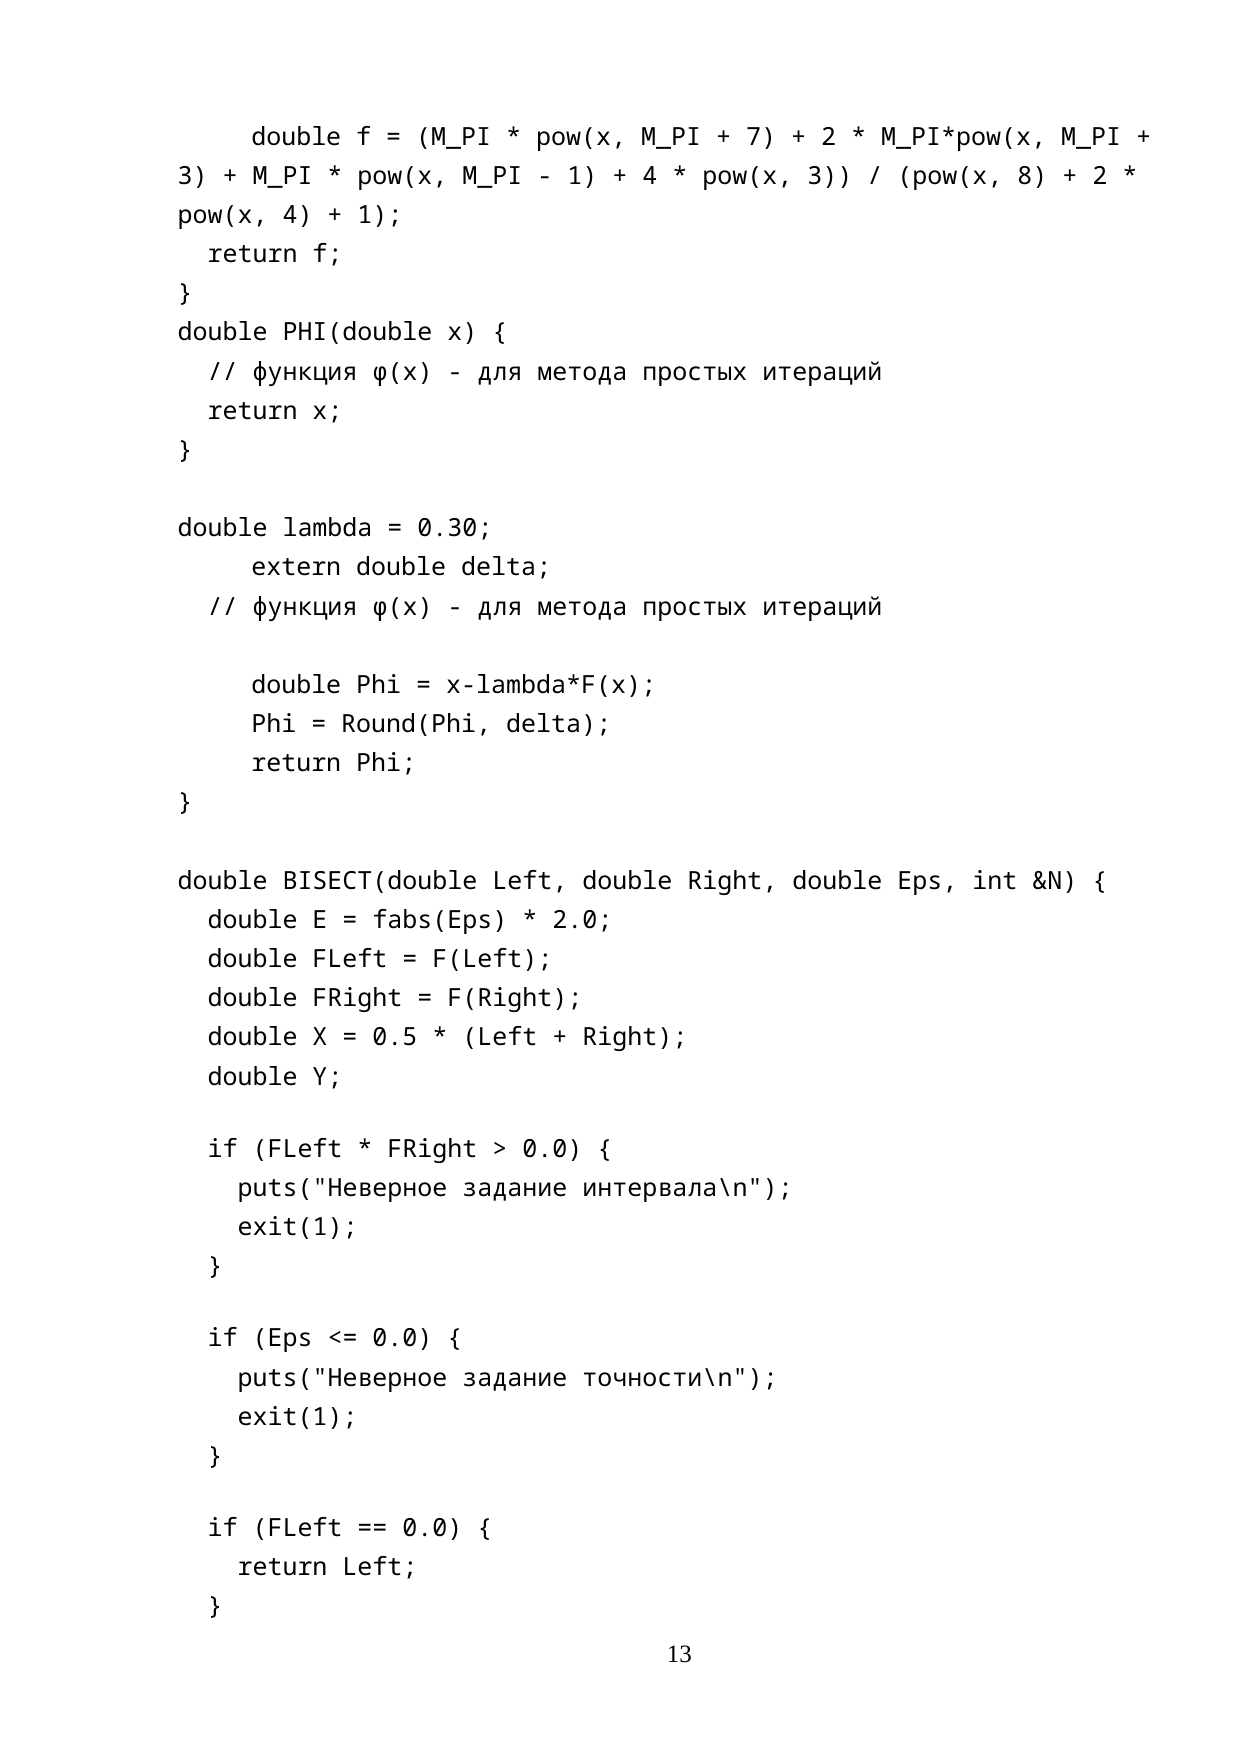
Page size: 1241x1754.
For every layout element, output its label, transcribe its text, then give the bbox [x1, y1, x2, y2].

text exit(1); [177, 1209, 1181, 1243]
text extern double delta; [177, 549, 1181, 583]
text return Phi; [177, 745, 1181, 779]
text } [177, 1588, 1181, 1622]
text double Phi = x-lambda*F(x); [177, 666, 1181, 701]
text // функция φ(x) - для метода простых итераций [177, 588, 1181, 622]
text } [177, 1437, 1181, 1472]
text puts("Неверное задание интервала\n"); [177, 1169, 1181, 1203]
text double PHI(double x) { [177, 314, 1181, 348]
text return f; [177, 236, 1181, 270]
text double FRight = F(Right); [177, 980, 1181, 1014]
text if (FLeft * FRight > 0.0) { [177, 1130, 1181, 1164]
text } [177, 1248, 1181, 1282]
text double BISECT(double Left, double Right, double Eps, int &N) { [177, 862, 1181, 896]
text } [177, 784, 1181, 818]
text double f = (M_PI * pow(x, M_PI + 7) + 2 * M_PI*pow(x, M_PI + 3) + M_PI * pow(x, M_PI - 1) + 4 * pow(x, 3)) / (pow(x, 8) + 2 * pow(x, 4) + 1); [177, 118, 1181, 231]
text } [177, 431, 1181, 466]
text if (FLeft == 0.0) { [177, 1510, 1181, 1544]
text } [177, 275, 1181, 309]
text double FLeft = F(Left); [177, 941, 1181, 975]
text Phi = Round(Phi, delta); [177, 706, 1181, 740]
text double lambda = 0.30; [177, 510, 1181, 544]
text double Y; [177, 1058, 1181, 1092]
text if (Eps <= 0.0) { [177, 1320, 1181, 1354]
text return Left; [177, 1549, 1181, 1583]
text exit(1); [177, 1398, 1181, 1432]
text double E = fabs(Eps) * 2.0; [177, 901, 1181, 936]
text puts("Неверное задание точности\n"); [177, 1359, 1181, 1393]
text return x; [177, 392, 1181, 426]
text // функция φ(x) - для метода простых итераций [177, 353, 1181, 387]
text double X = 0.5 * (Left + Right); [177, 1019, 1181, 1053]
